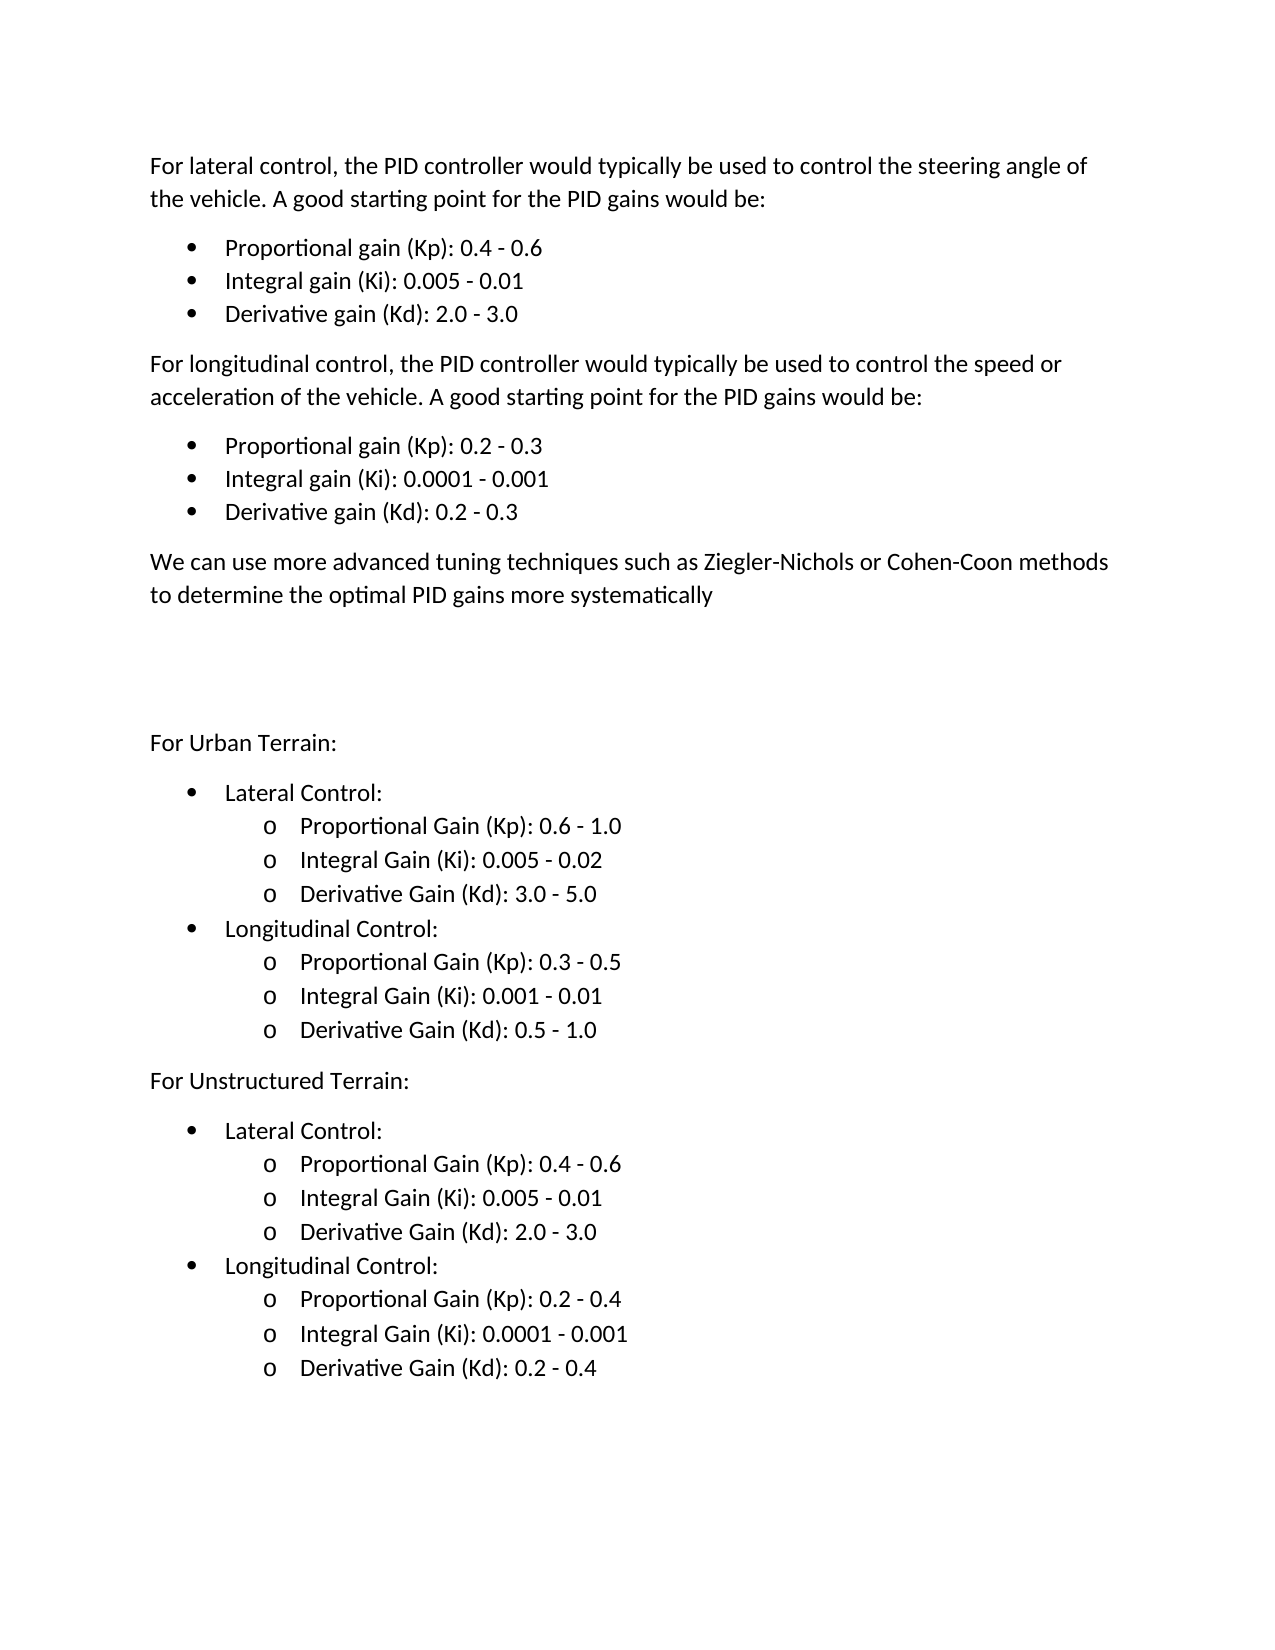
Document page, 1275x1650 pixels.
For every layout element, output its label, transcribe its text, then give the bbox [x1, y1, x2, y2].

text For Unstructured Terrain: [150, 1065, 1125, 1096]
list Derivative Gain (Kd): 3.0 - 5.0 [262, 878, 1125, 910]
list Proportional Gain (Kp): 0.3 - 0.5 [262, 946, 1125, 977]
text For Urban Terrain: [150, 727, 1125, 758]
list Proportional Gain (Kp): 0.4 - 0.6 [262, 1148, 1125, 1179]
list Derivative Gain (Kd): 0.5 - 1.0 [262, 1014, 1125, 1046]
list Lateral Control: [187, 777, 1125, 808]
list Integral gain (Ki): 0.0001 - 0.001 [187, 463, 1125, 494]
list Lateral Control: [187, 1115, 1125, 1145]
text For longitudinal control, the PID controller would typically be used to control the speed or acceleration of the vehicle. A good starting point for the PID gains would be: [150, 348, 1125, 411]
list Proportional Gain (Kp): 0.6 - 1.0 [262, 810, 1125, 842]
list Longitudinal Control: [187, 913, 1125, 943]
list Derivative gain (Kd): 0.2 - 0.3 [187, 496, 1125, 527]
list Proportional gain (Kp): 0.2 - 0.3 [187, 430, 1125, 461]
list Proportional Gain (Kp): 0.2 - 0.4 [262, 1283, 1125, 1315]
list Integral Gain (Ki): 0.005 - 0.01 [262, 1182, 1125, 1214]
text We can use more advanced tuning techniques such as Ziegler-Nichols or Cohen-Coon methods to determine the optimal PID gains more systematically [150, 546, 1125, 609]
text For lateral control, the PID controller would typically be used to control the steering angle of the vehicle. A good starting point for the PID gains would be: [150, 150, 1125, 213]
list Derivative Gain (Kd): 2.0 - 3.0 [262, 1216, 1125, 1248]
list Integral Gain (Ki): 0.0001 - 0.001 [262, 1318, 1125, 1349]
list Integral gain (Ki): 0.005 - 0.01 [187, 265, 1125, 296]
list Integral Gain (Ki): 0.001 - 0.01 [262, 980, 1125, 1012]
list Longitudinal Control: [187, 1251, 1125, 1281]
list Proportional gain (Kp): 0.4 - 0.6 [187, 232, 1125, 263]
list Integral Gain (Ki): 0.005 - 0.02 [262, 844, 1125, 876]
list Derivative gain (Kd): 2.0 - 3.0 [187, 298, 1125, 329]
list Derivative Gain (Kd): 0.2 - 0.4 [262, 1352, 1125, 1384]
